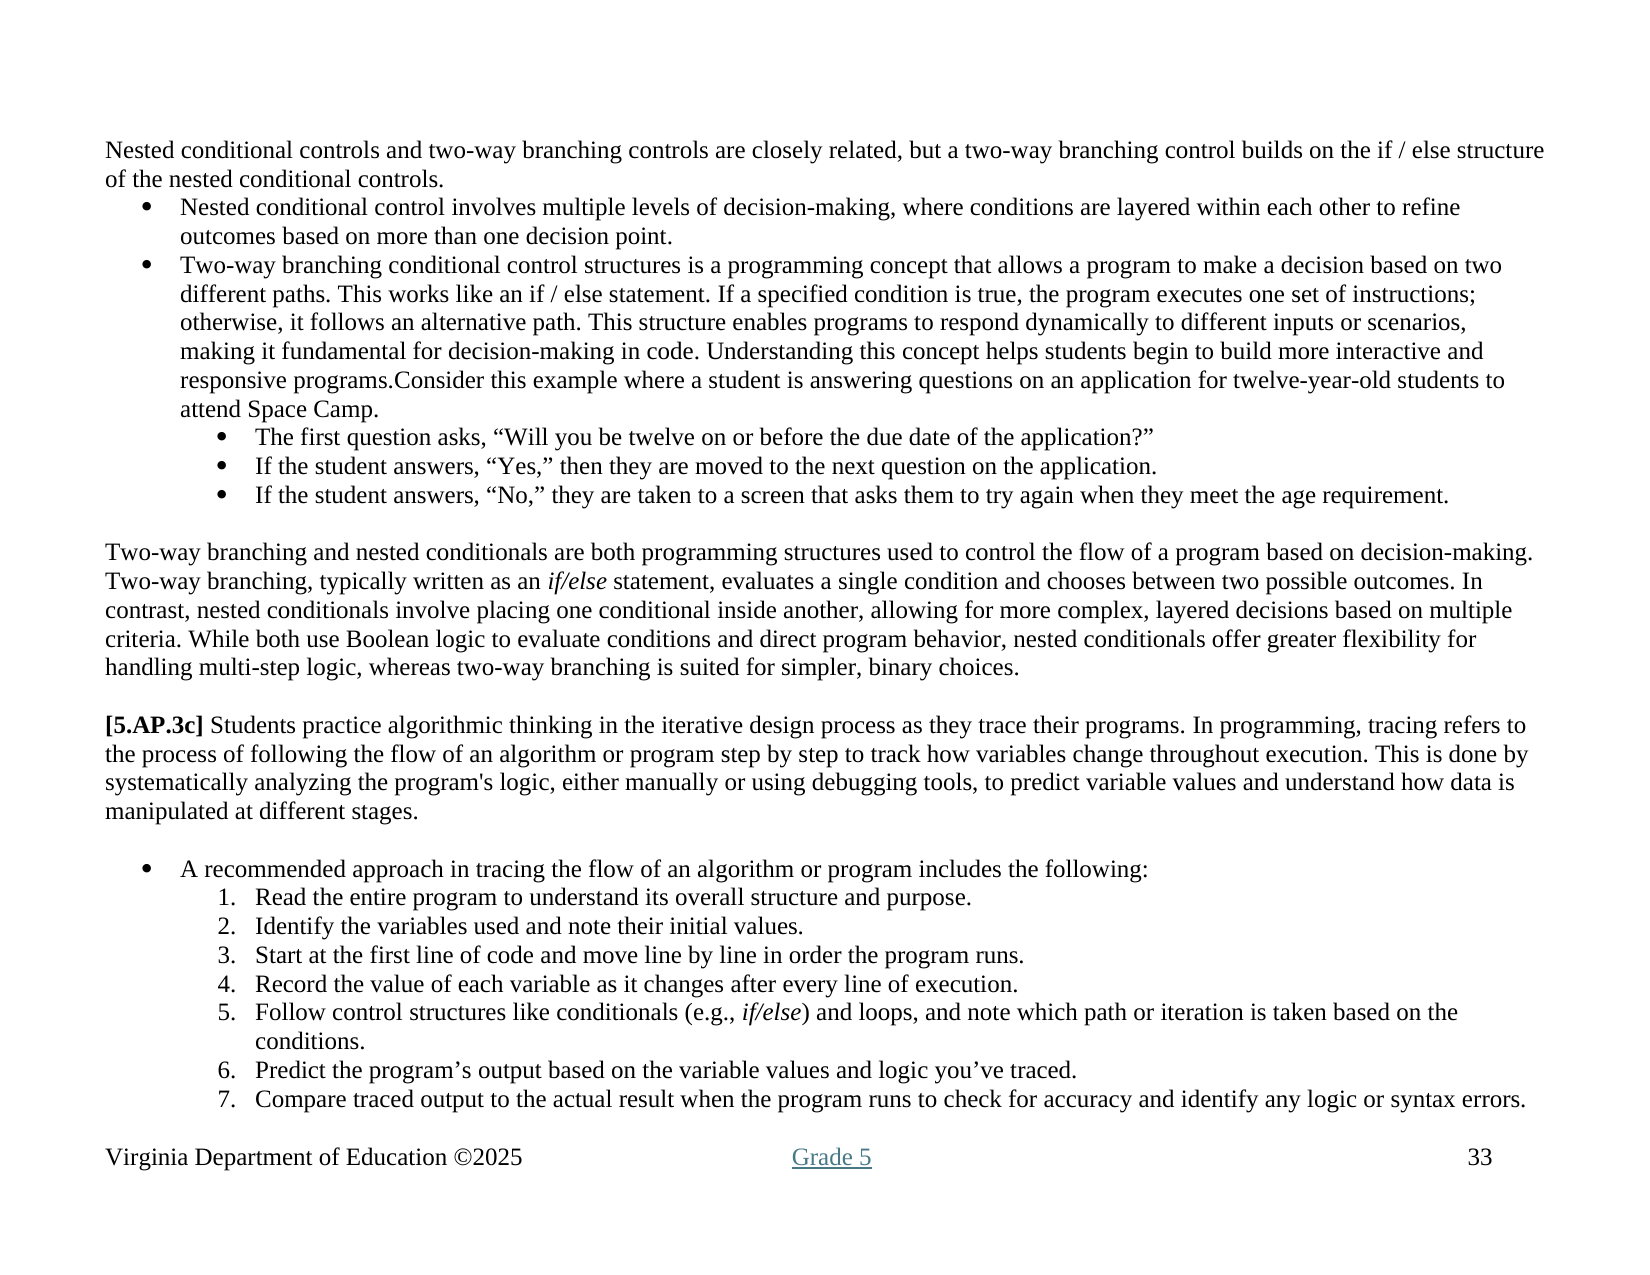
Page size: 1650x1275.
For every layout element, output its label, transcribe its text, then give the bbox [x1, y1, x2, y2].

list If the student answers, “Yes,” then they are moved to the next question on the application. [217, 451, 1545, 480]
text Two-way branching and nested conditionals are both programming structures used to control the flow of a program based on decision-making. Two-way branching, typically written as an if/else statement, evaluates a single condition and chooses between two possible outcomes. In contrast, nested conditionals involve placing one conditional inside another, allowing for more complex, layered decisions based on multiple criteria. While both use Boolean logic to evaluate conditions and direct program behavior, nested conditionals offer greater flexibility for handling multi-step logic, whereas two-way branching is suited for simpler, binary choices. [105, 537, 1545, 681]
list The first question asks, “Will you be twelve on or before the due date of the application?” [217, 422, 1545, 451]
list Nested conditional control involves multiple levels of decision-making, where conditions are layered within each other to refine outcomes based on more than one decision point. [142, 192, 1545, 250]
list If the student answers, “No,” they are taken to a screen that asks them to try again when they meet the age requirement. [217, 480, 1545, 509]
list Record the value of each variable as it changes after every line of execution. [217, 969, 1545, 997]
text [5.AP.3c] Students practice algorithmic thinking in the iterative design process as they trace their programs. In programming, tracing refers to the process of following the flow of an algorithm or program step by step to track how variables change throughout execution. This is done by systematically analyzing the program's logic, either manually or using debugging tools, to predict variable values and understand how data is manipulated at different stages. [105, 710, 1545, 825]
list Follow control structures like conditionals (e.g., if/else) and loops, and note which path or iteration is taken based on the conditions. [217, 997, 1545, 1055]
list Identify the variables used and note their initial values. [217, 911, 1545, 940]
list Start at the first line of code and move line by line in order the program runs. [217, 940, 1545, 969]
list Two-way branching conditional control structures is a programming concept that allows a program to make a decision based on two different paths. This works like an if / else statement. If a specified condition is true, the program executes one set of instructions; otherwise, it follows an alternative path. This structure enables programs to respond dynamically to different inputs or scenarios, making it fundamental for decision-making in code. Understanding this concept helps students begin to build more interactive and responsive programs.Consider this example where a student is answering questions on an application for twelve-year-old students to attend Space Camp. [142, 250, 1545, 422]
list Compare traced output to the actual result when the program runs to check for accuracy and identify any logic or syntax errors. [217, 1084, 1545, 1112]
list A recommended approach in tracing the flow of an algorithm or program includes the following: [142, 854, 1545, 882]
text Nested conditional controls and two-way branching controls are closely related, but a two-way branching control builds on the if / else structure of the nested conditional controls. [105, 135, 1545, 192]
list Read the entire program to understand its overall structure and purpose. [217, 882, 1545, 911]
list Predict the program’s output based on the variable values and logic you’ve traced. [217, 1055, 1545, 1084]
